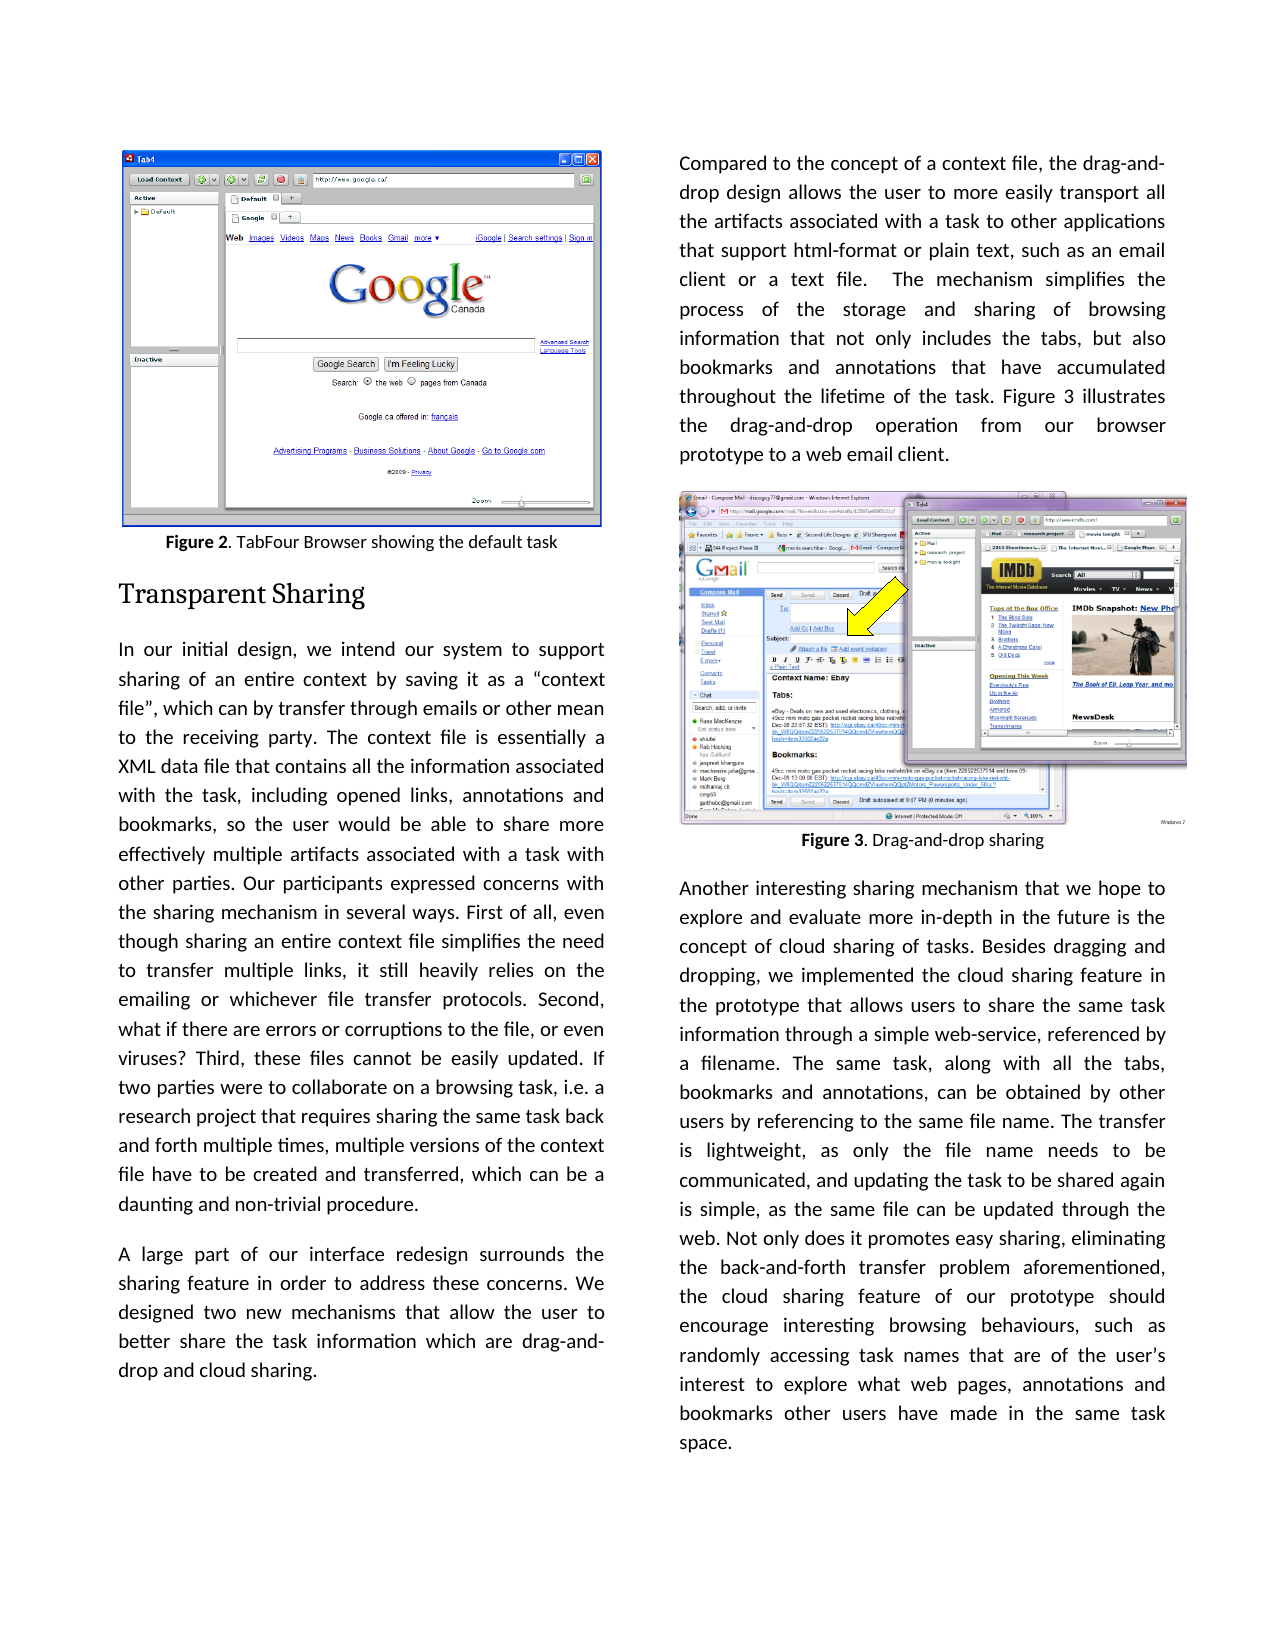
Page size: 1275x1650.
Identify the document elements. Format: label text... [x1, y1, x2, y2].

text Transparent Sharing [118, 577, 605, 611]
text Figure 3. Drag-and-drop sharing [679, 825, 1167, 851]
text A large part of our interface redesign surrounds the sharing feature in order to address these concerns. We designed two new mechanisms that allow the user to better share the task information which are drag-and-drop and cloud sharing. [118, 1241, 605, 1383]
text Another interesting sharing mechanism that we hope to explore and evaluate more in-depth in the future is the concept of cloud sharing of tasks. Besides dragging and dropping, we implemented the cloud sharing feature in the prototype that allows users to share the same task information through a simple web-service, referenced by a filename. The same task, along with all the tabs, bookmarks and annotations, can be obtained by other users by referencing to the same file name. The transfer is lightweight, as only the file name needs to be communicated, and updating the task to be shared again is simple, as the same file can be updated through the web. Not only does it promotes easy sharing, eliminating the back-and-forth transfer problem aforementioned, the cloud sharing feature of our prototype should encourage interesting browsing behaviours, such as randomly accessing task names that are of the user’s interest to explore what web pages, annotations and bookmarks other users have made in the same task space. [679, 875, 1167, 1455]
text Compared to the concept of a context file, the drag-and-drop design allows the user to more easily transport all the artifacts associated with a task to other applications that support html-format or plain text, such as an email client or a text file. The mechanism simplifies the process of the storage and sharing of browsing information that not only includes the tabs, but also bookmarks and annotations that have accumulated throughout the lifetime of the task. Figure 3 illustrates the drag-and-drop operation from our browser prototype to a web email client. [679, 150, 1167, 467]
text In our initial design, we intend our system to support sharing of an entire context by saving it as a “context file”, which can by transfer through emails or other mean to the receiving party. The context file is essentially a XML data file that contains all the information associated with the task, including opened links, annotations and bookmarks, so the user would be able to share more effectively multiple artifacts associated with a task with other parties. Our participants expressed concerns with the sharing mechanism in several ways. First of all, even though sharing an entire context file simplifies the need to transfer multiple links, it still heavily relies on the emailing or whichever file transfer protocols. Second, what if there are errors or corruptions to the file, or even viruses? Third, these files cannot be easily updated. If two parties were to collaborate on a browsing task, i.e. a research project that requires sharing the same task back and forth multiple times, multiple versions of the context file have to be created and transferred, which can be a daunting and non-trivial procedure. [118, 637, 605, 1216]
picture [122, 150, 602, 527]
picture [679, 491, 1187, 825]
